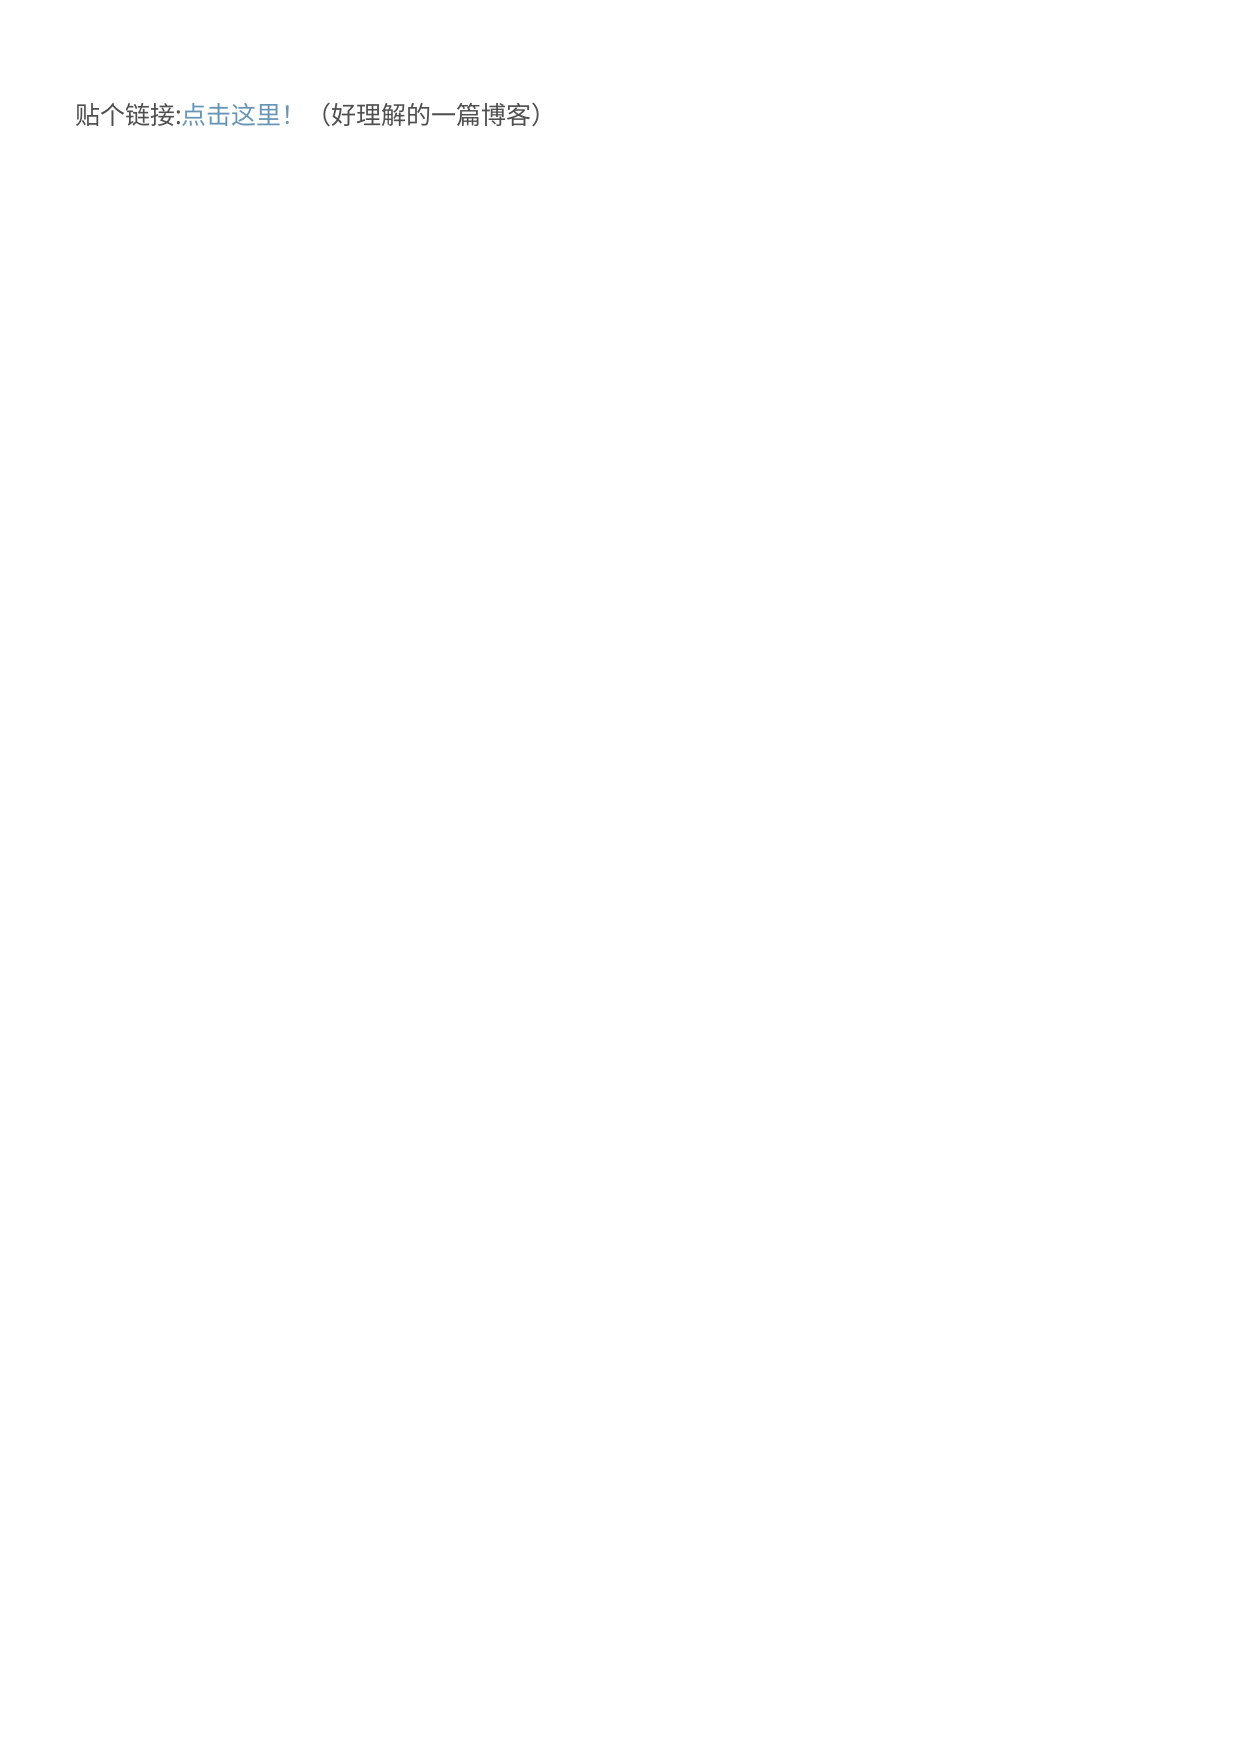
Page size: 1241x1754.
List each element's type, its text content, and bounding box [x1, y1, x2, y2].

text 贴个链接:点击这里！（好理解的一篇博客） [75, 81, 1165, 146]
